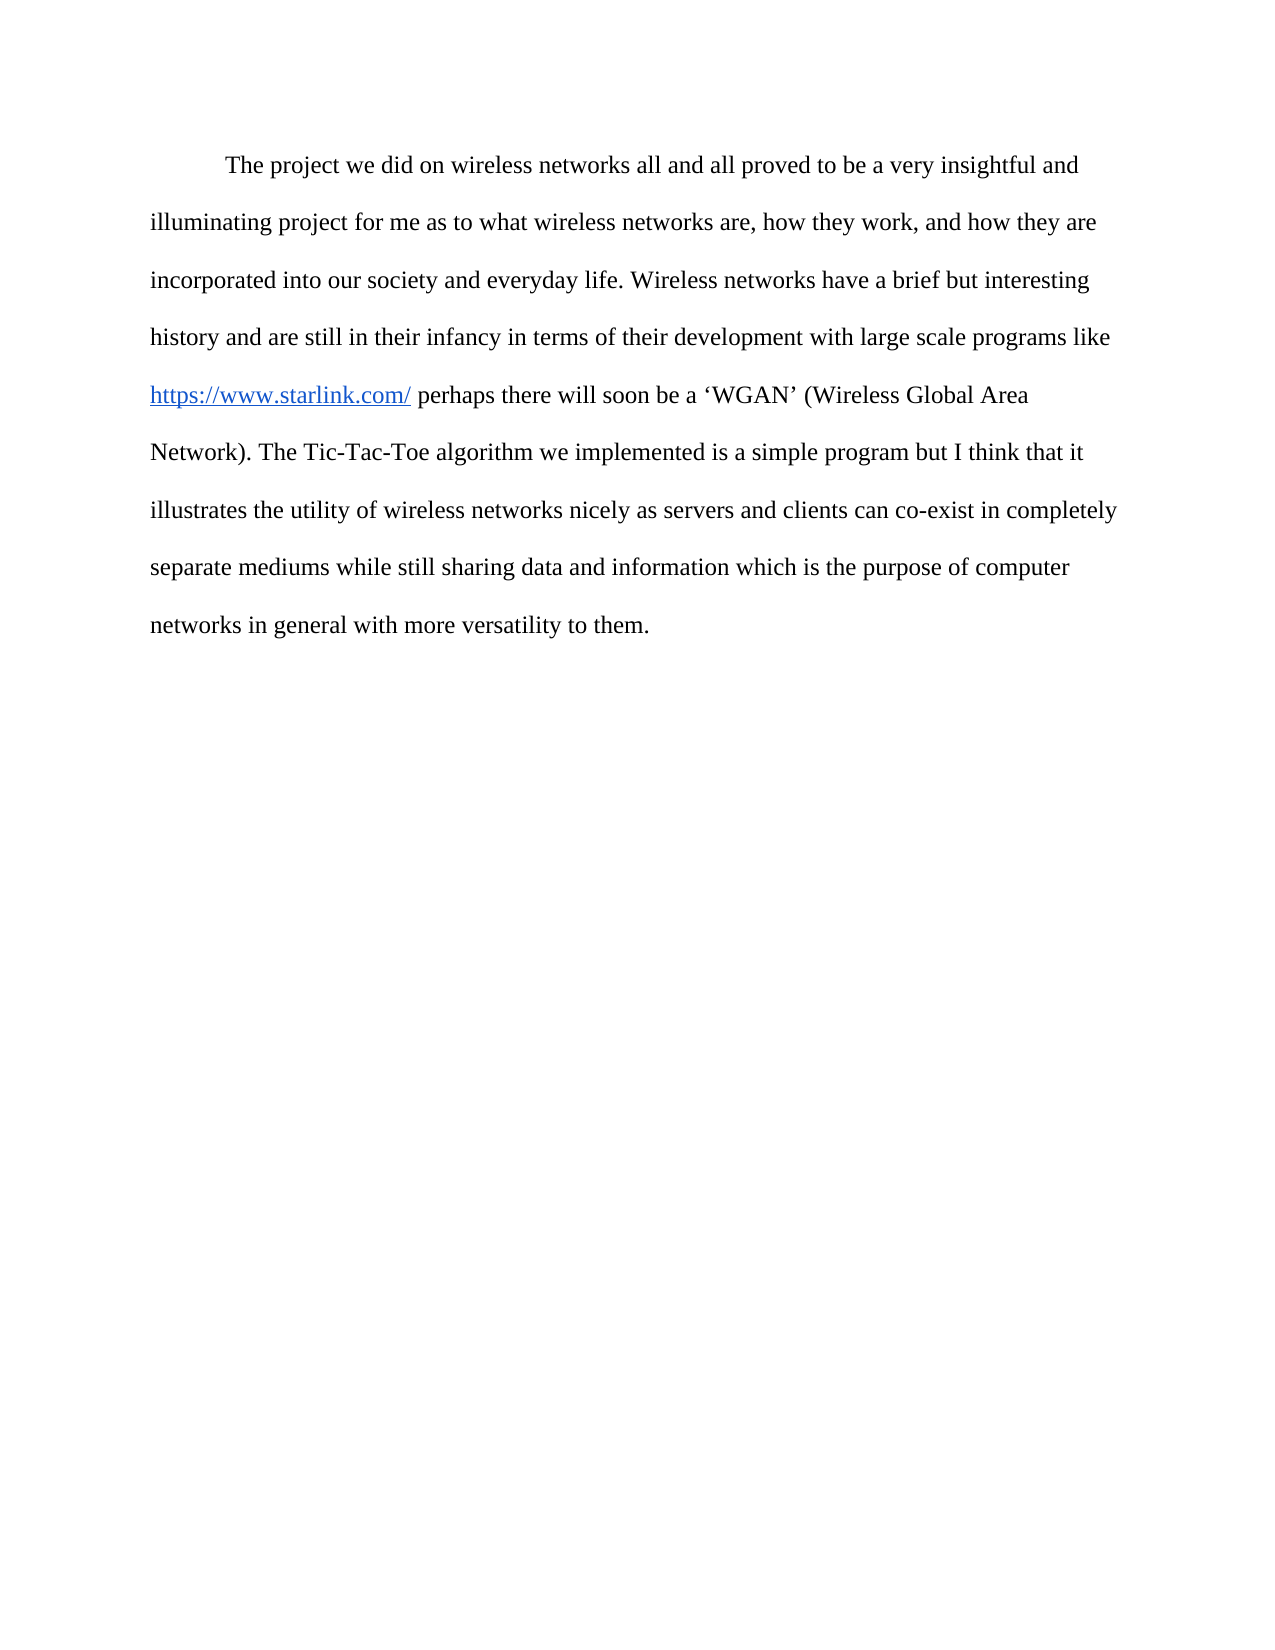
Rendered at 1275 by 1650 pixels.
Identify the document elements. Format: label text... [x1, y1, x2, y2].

text The project we did on wireless networks all and all proved to be a very insightful and illuminating project for me as to what wireless networks are, how they work, and how they are incorporated into our society and everyday life. Wireless networks have a brief but interesting history and are still in their infancy in terms of their development with large scale programs like https://www.starlink.com/ perhaps there will soon be a ‘WGAN’ (Wireless Global Area Network). The Tic-Tac-Toe algorithm we implemented is a simple program but I think that it illustrates the utility of wireless networks nicely as servers and clients can co-exist in completely separate mediums while still sharing data and information which is the purpose of computer networks in general with more versatility to them. [150, 150, 1125, 639]
